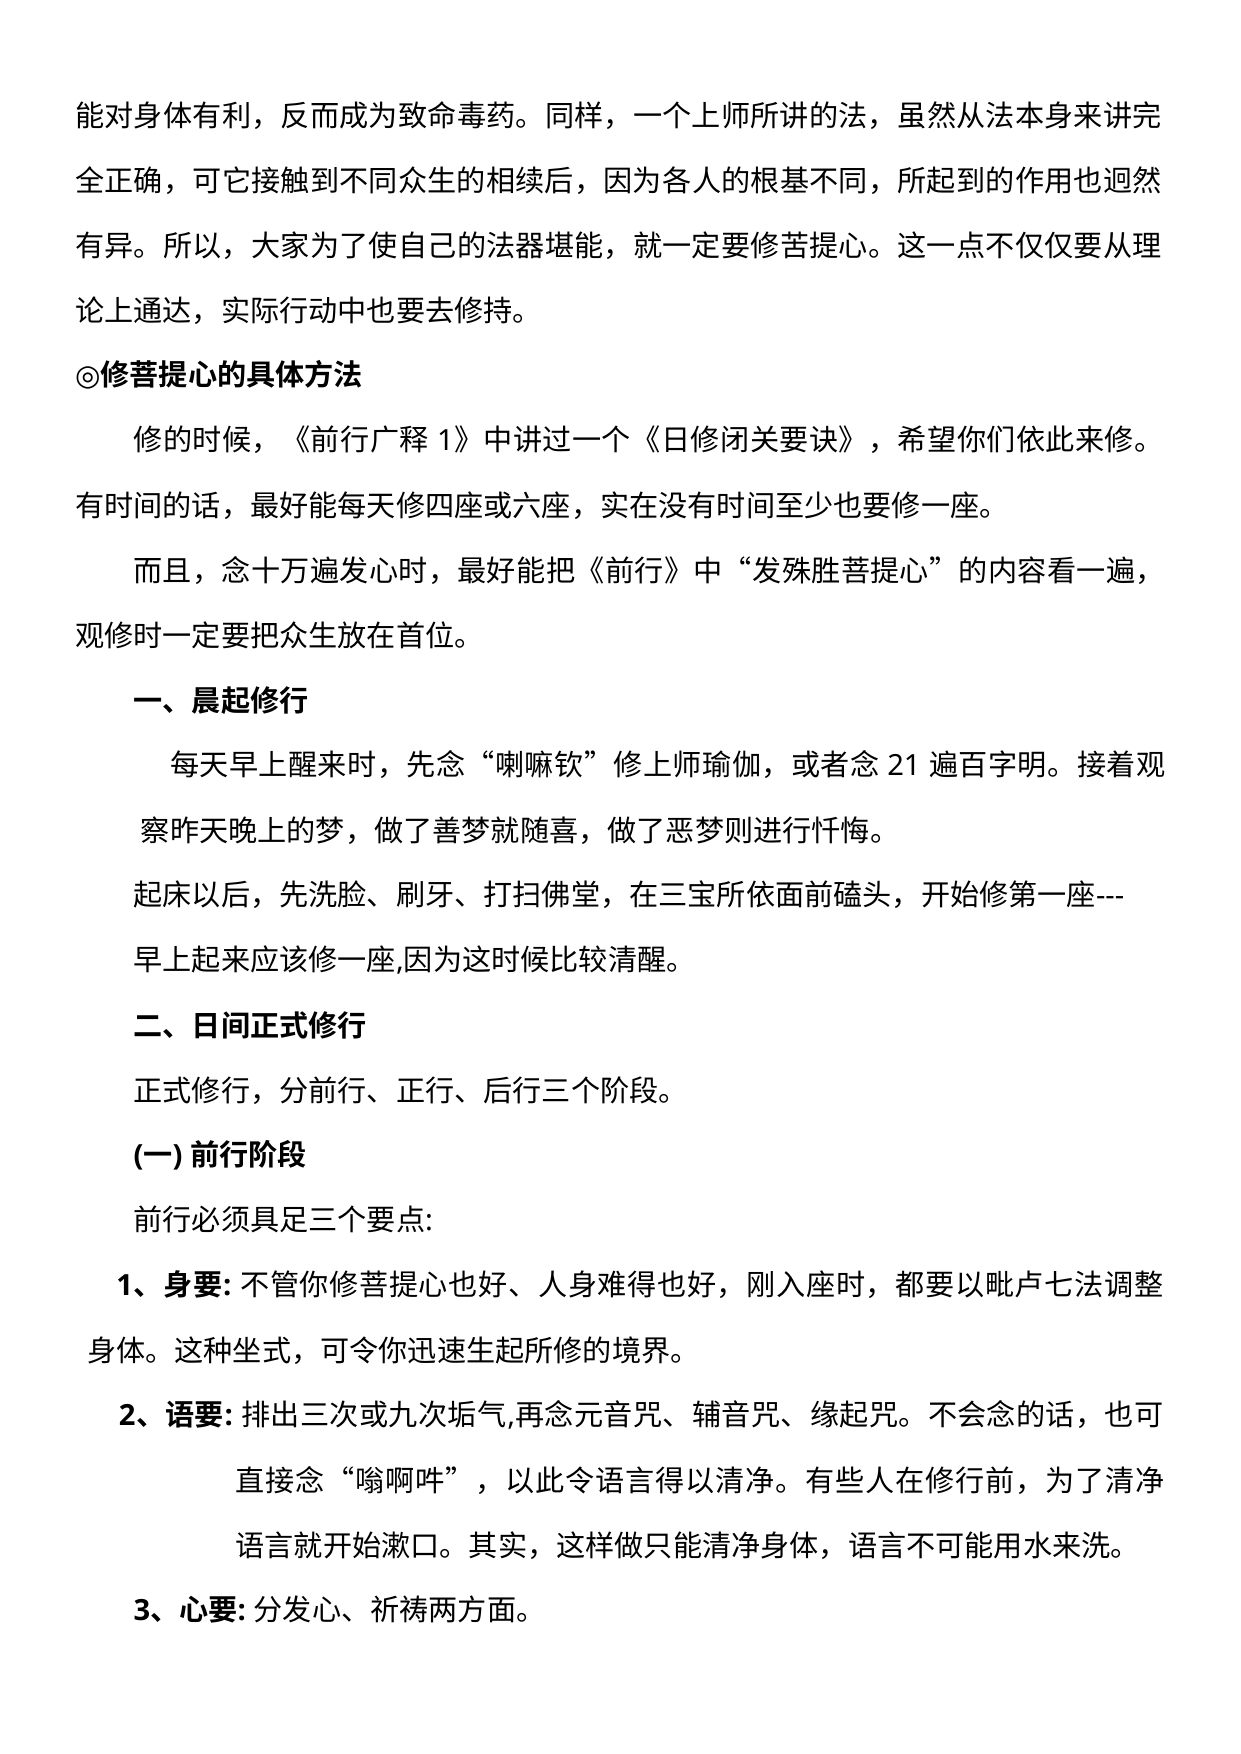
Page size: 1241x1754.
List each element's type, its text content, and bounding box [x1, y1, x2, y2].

text 3、心要: 分发心、祈祷两方面。 [75, 1576, 1165, 1641]
text 前行必须具足三个要点: [75, 1186, 1165, 1251]
text 每天早上醒来时，先念“喇嘛钦”修上师瑜伽，或者念 21 遍百字明。接着观察昨天晚上的梦，做了善梦就随喜，做了恶梦则进行忏悔。 [141, 731, 1165, 861]
text 而且，念十万遍发心时，最好能把《前行》中“发殊胜菩提心”的内容看一遍，观修时一定要把众生放在首位。 [75, 536, 1165, 666]
text 二、日间正式修行 [75, 991, 1165, 1056]
text 一、晨起修行 [75, 666, 1165, 731]
text 1、身要: 不管你修菩提心也好、人身难得也好，刚入座时，都要以毗卢七法调整身体。这种坐式，可令你迅速生起所修的境界。 [87, 1251, 1165, 1381]
text ◎修菩提心的具体方法 [75, 341, 1165, 406]
text (一) 前行阶段 [75, 1121, 1165, 1186]
text 正式修行，分前行、正行、后行三个阶段。 [75, 1056, 1165, 1121]
text 起床以后，先洗脸、刷牙、打扫佛堂，在三宝所依面前磕头，开始修第一座--- [75, 861, 1165, 926]
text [75, 81, 1165, 341]
text 2、语要: 排出三次或九次垢气,再念元音咒、辅音咒、缘起咒。不会念的话，也可 直接念“嗡啊吽”，以此令语言得以清净。有些人在修行前，为了清净语言就开始漱口。其实，这样做只能清净身体，语言不可能用水来洗。 [119, 1381, 1165, 1576]
text 修的时候，《前行广释 1》中讲过一个《日修闭关要诀》，希望你们依此来修。有时间的话，最好能每天修四座或六座，实在没有时间至少也要修一座。 [75, 406, 1165, 536]
text 早上起来应该修一座,因为这时候比较清醒。 [75, 926, 1165, 991]
